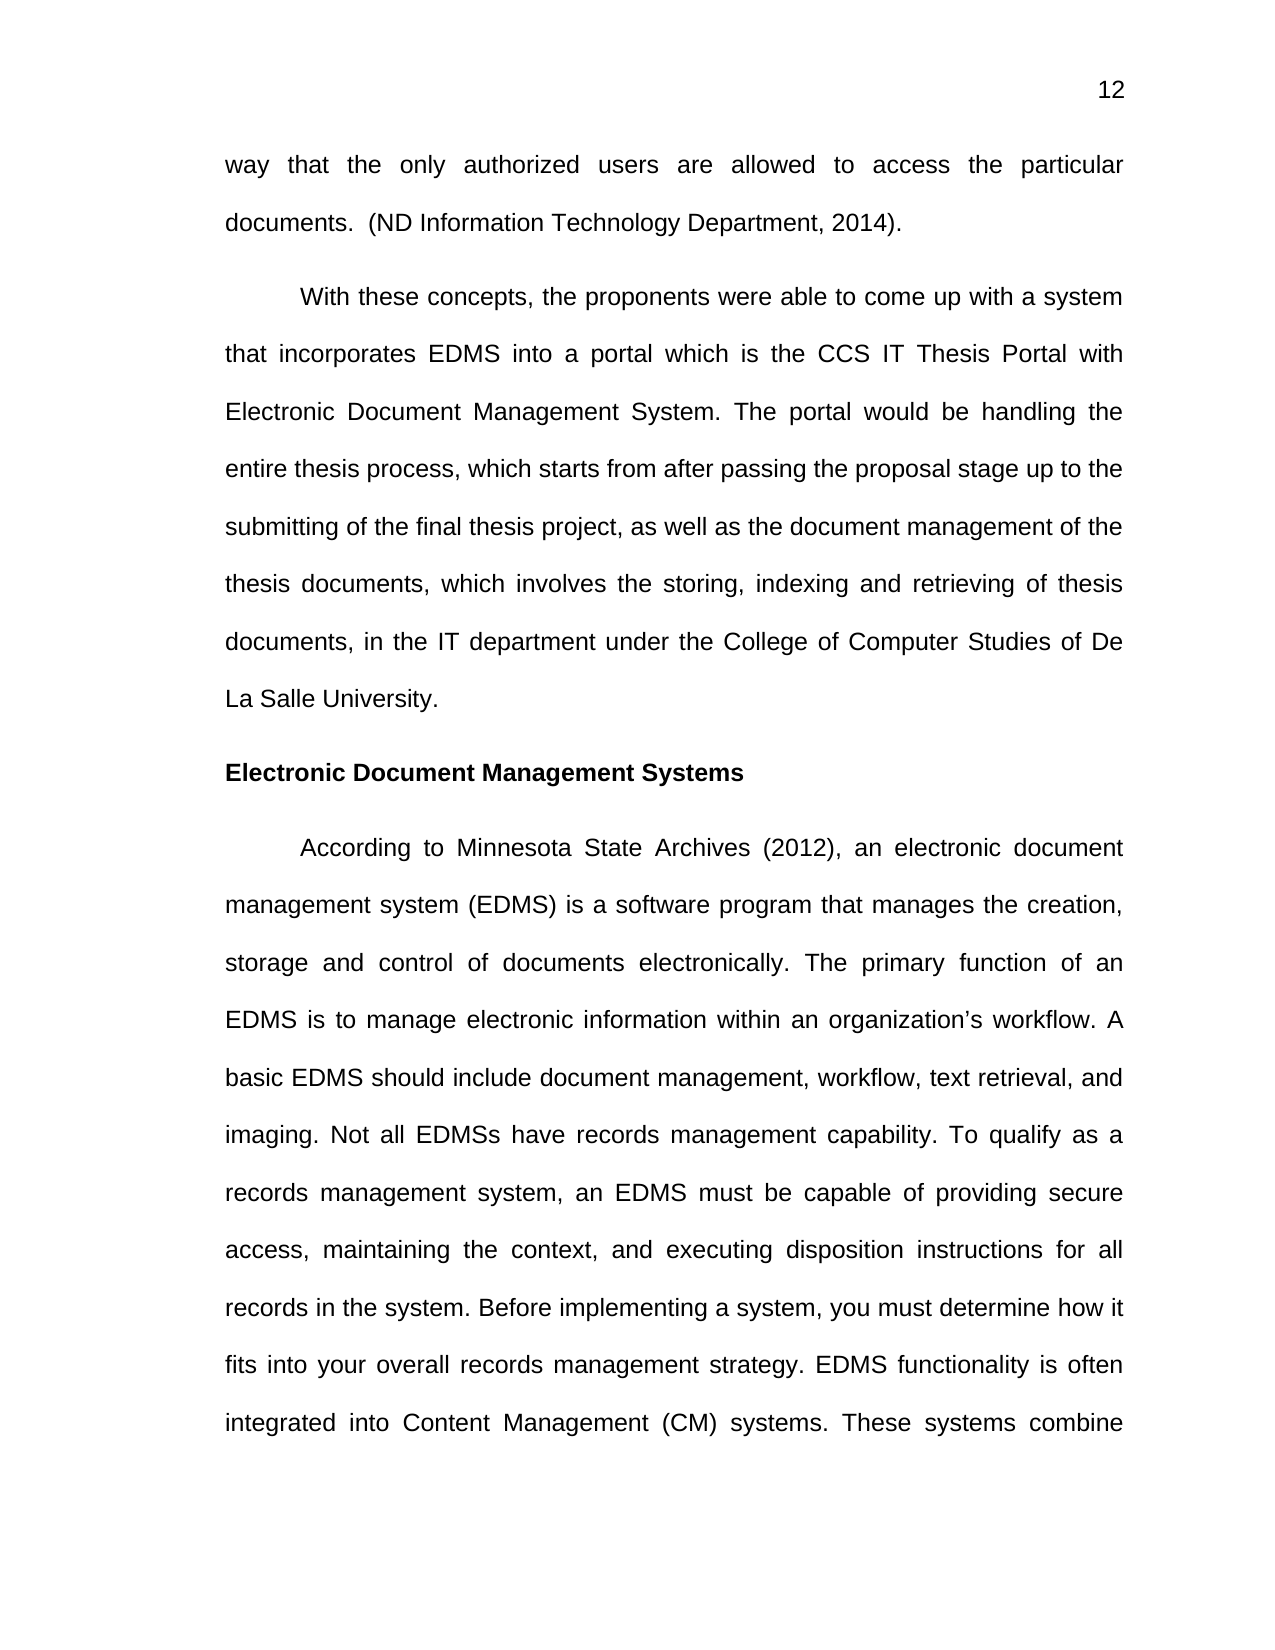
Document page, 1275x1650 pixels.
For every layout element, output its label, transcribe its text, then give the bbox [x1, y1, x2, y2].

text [225, 150, 1125, 236]
text With these concepts, the proponents were able to come up with a system that incorporates EDMS into a portal which is the CCS IT Thesis Portal with Electronic Document Management System. The portal would be handling the entire thesis process, which starts from after passing the proposal stage up to the submitting of the final thesis project, as well as the document management of the thesis documents, which involves the storing, indexing and retrieving of thesis documents, in the IT department under the College of Computer Studies of De La Salle University. [225, 282, 1125, 713]
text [225, 832, 1125, 1436]
text Electronic Document Management Systems [225, 758, 1125, 787]
